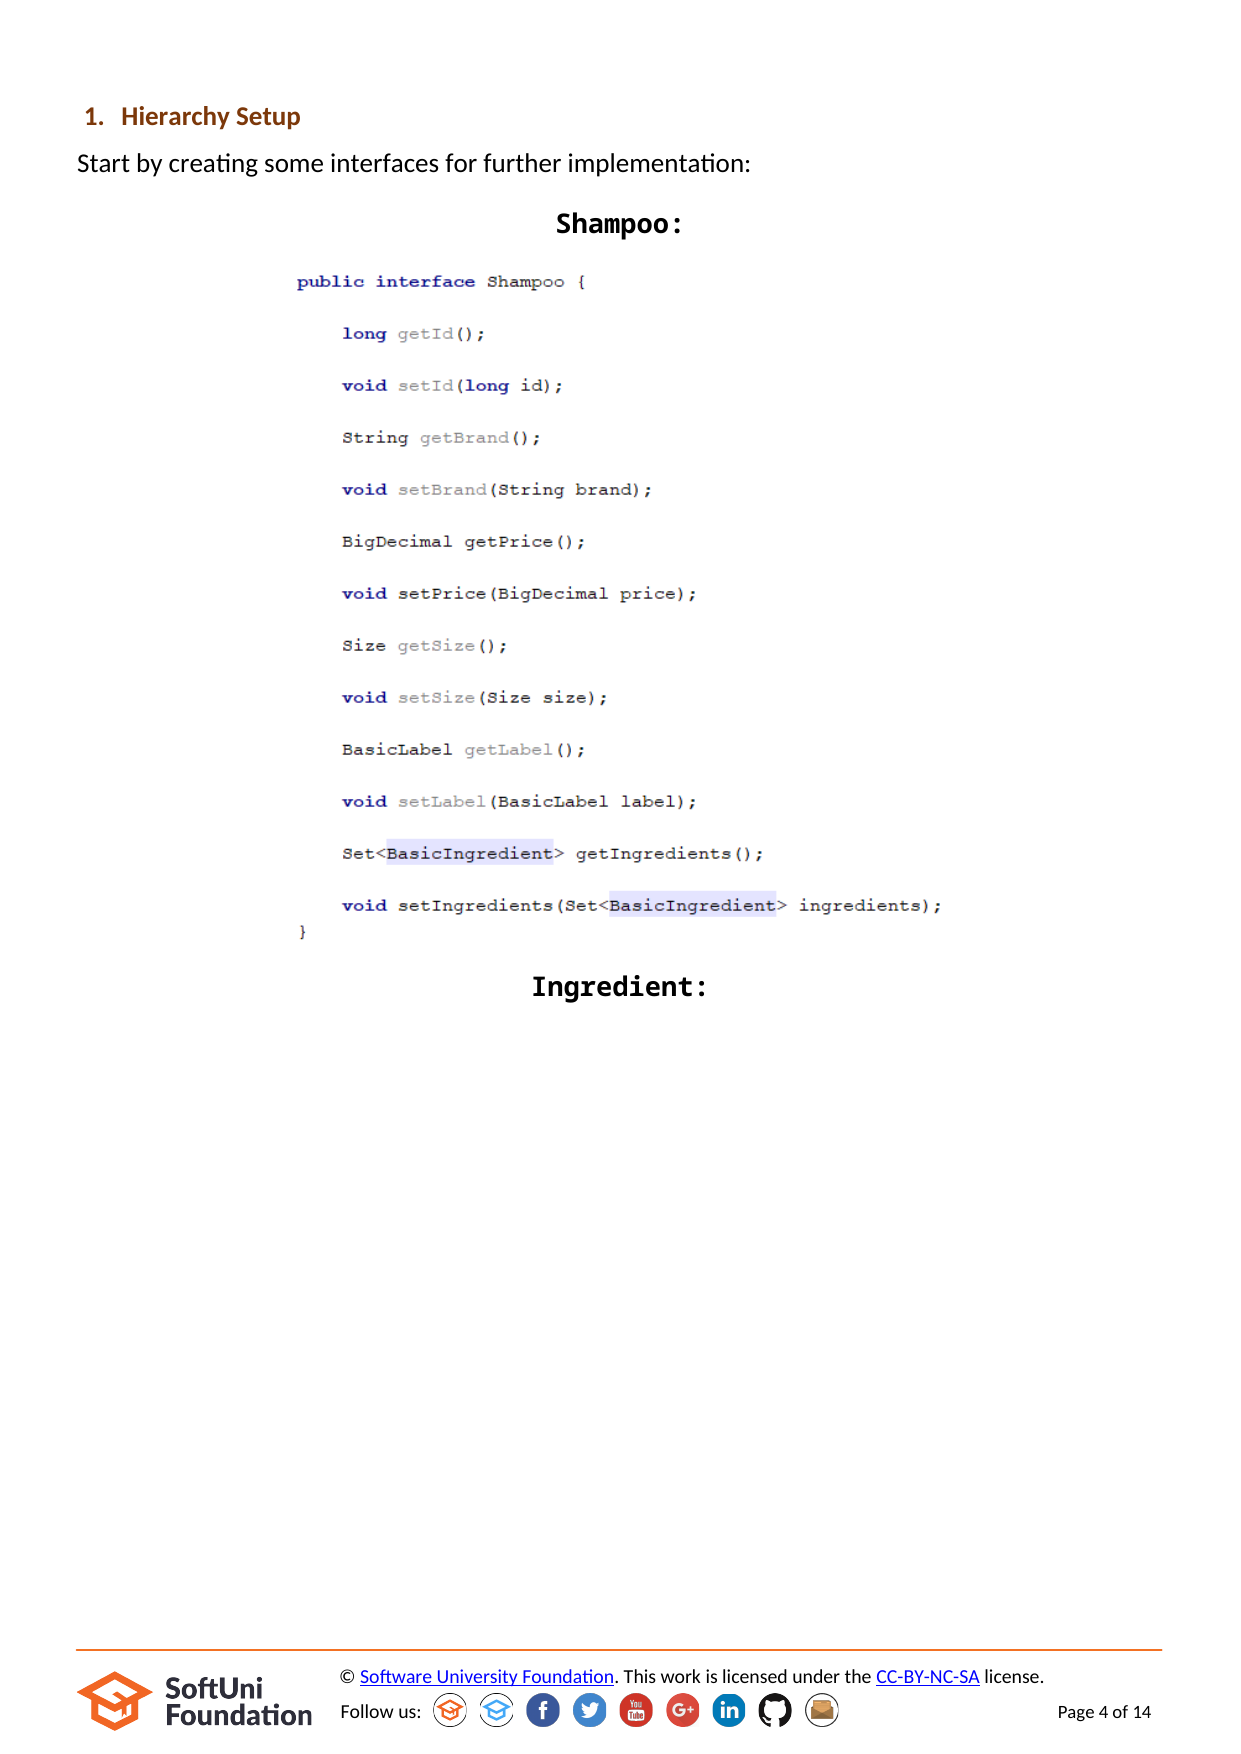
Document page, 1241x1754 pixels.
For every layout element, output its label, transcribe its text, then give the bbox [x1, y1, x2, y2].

picture [736, 1717, 746, 1727]
picture [712, 1694, 720, 1703]
picture [619, 1693, 653, 1727]
picture [805, 1693, 839, 1727]
picture [433, 1693, 467, 1727]
text Start by creating some interfaces for further implementation: [77, 146, 1163, 179]
picture [712, 1717, 722, 1727]
picture [727, 1707, 738, 1717]
picture [738, 1694, 746, 1703]
subtitle Hierarchy Setup [84, 99, 1163, 133]
picture [666, 1693, 700, 1727]
picture [573, 1693, 607, 1727]
picture [295, 267, 946, 943]
picture [76, 1671, 312, 1731]
text Ingredient: [77, 968, 1163, 1005]
picture [758, 1693, 792, 1727]
picture [526, 1693, 560, 1727]
picture [480, 1693, 513, 1727]
text Shampoo: [77, 204, 1163, 241]
